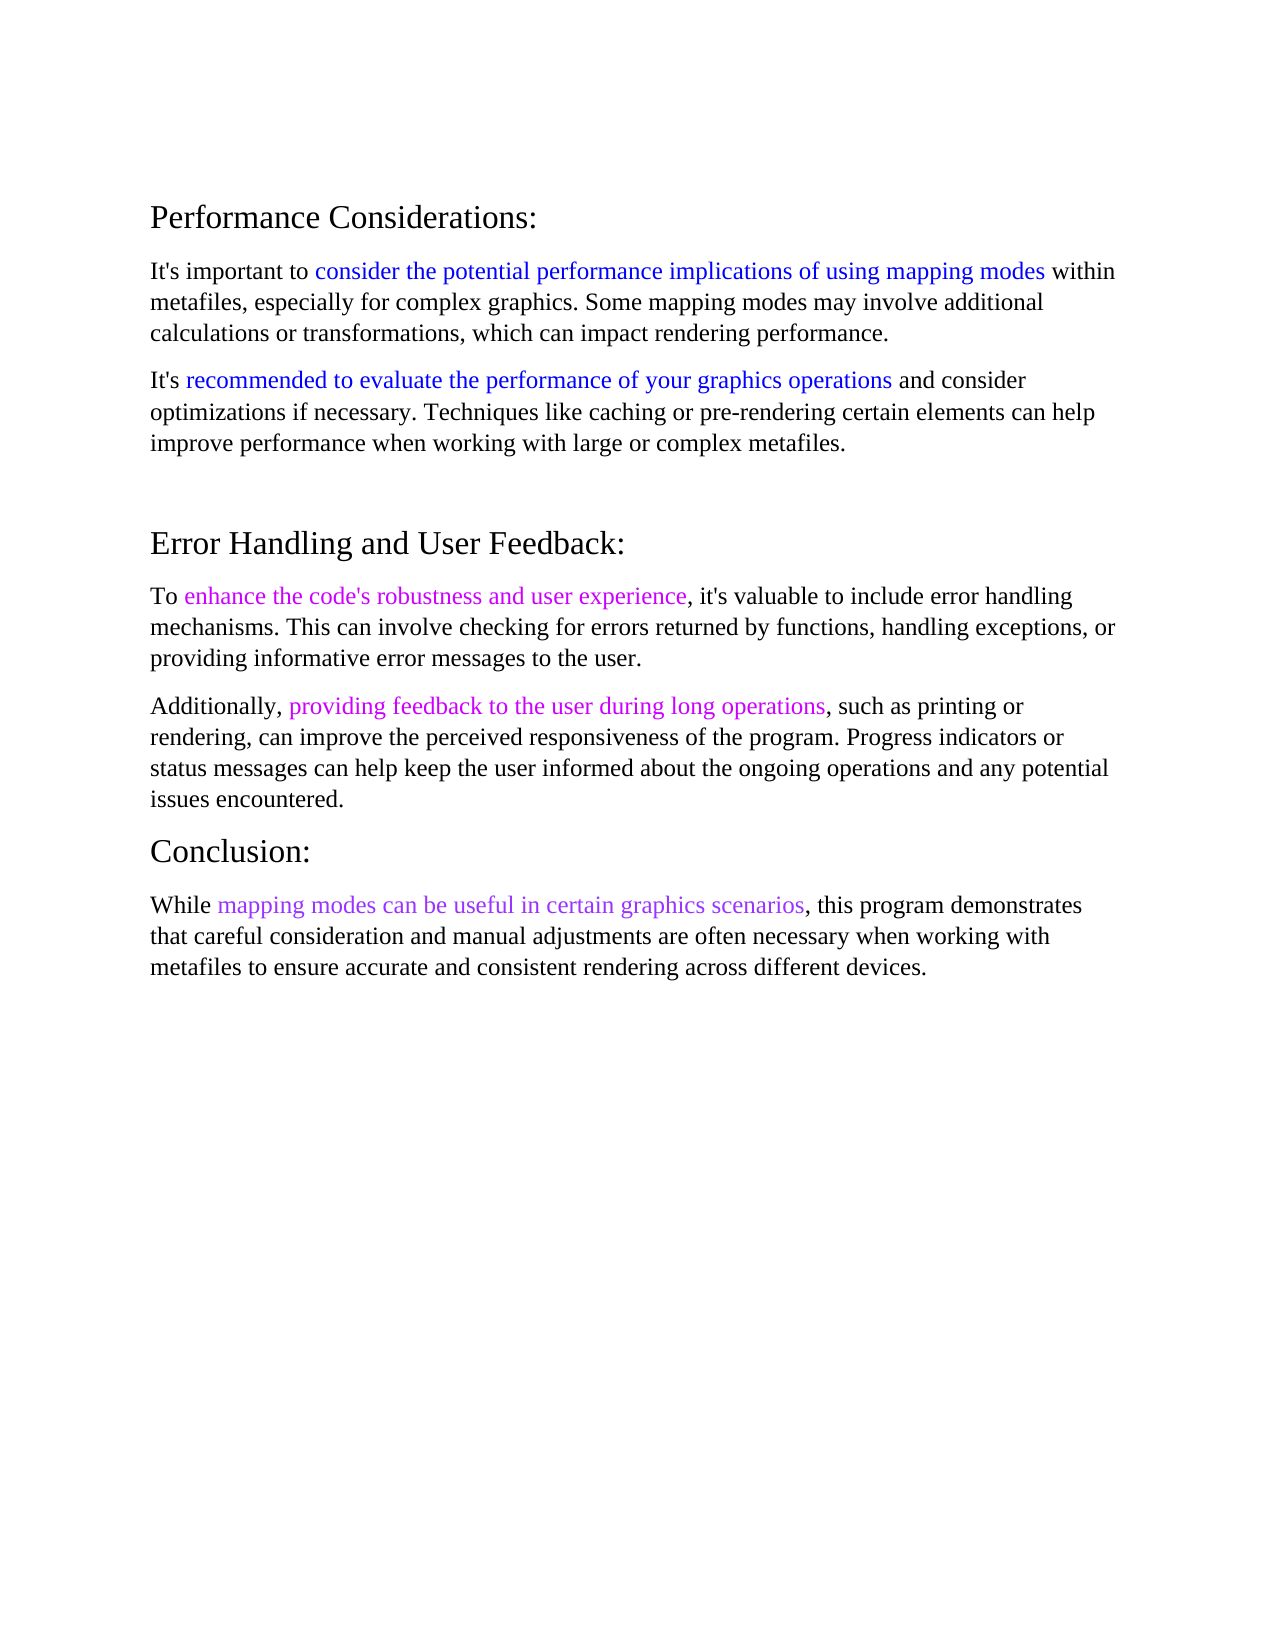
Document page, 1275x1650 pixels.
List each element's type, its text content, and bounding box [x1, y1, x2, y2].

text Additionally, providing feedback to the user during long operations, such as printing or rendering, can improve the perceived responsiveness of the program. Progress indicators or status messages can help keep the user informed about the ongoing operations and any potential issues encountered. [150, 691, 1125, 813]
text Conclusion: [150, 832, 1125, 870]
text It's important to consider the potential performance implications of using mapping modes within metafiles, especially for complex graphics. Some mapping modes may involve additional calculations or transformations, which can impact rendering performance. [150, 256, 1125, 347]
text To enhance the code's robustness and user experience, it's valuable to include error handling mechanisms. This can involve checking for errors returned by functions, handling exceptions, or providing informative error messages to the user. [150, 581, 1125, 672]
text It's recommended to evaluate the performance of your graphics operations and consider optimizations if necessary. Techniques like caching or pre-rendering certain elements can help improve performance when working with large or complex metafiles. [150, 366, 1125, 456]
text While mapping modes can be useful in certain graphics scenarios, this program demonstrates that careful consideration and manual adjustments are often necessary when working with metafiles to ensure accurate and consistent rendering across different devices. [150, 890, 1125, 981]
text Performance Considerations: [150, 198, 1125, 236]
text Error Handling and User Feedback: [150, 523, 1125, 561]
